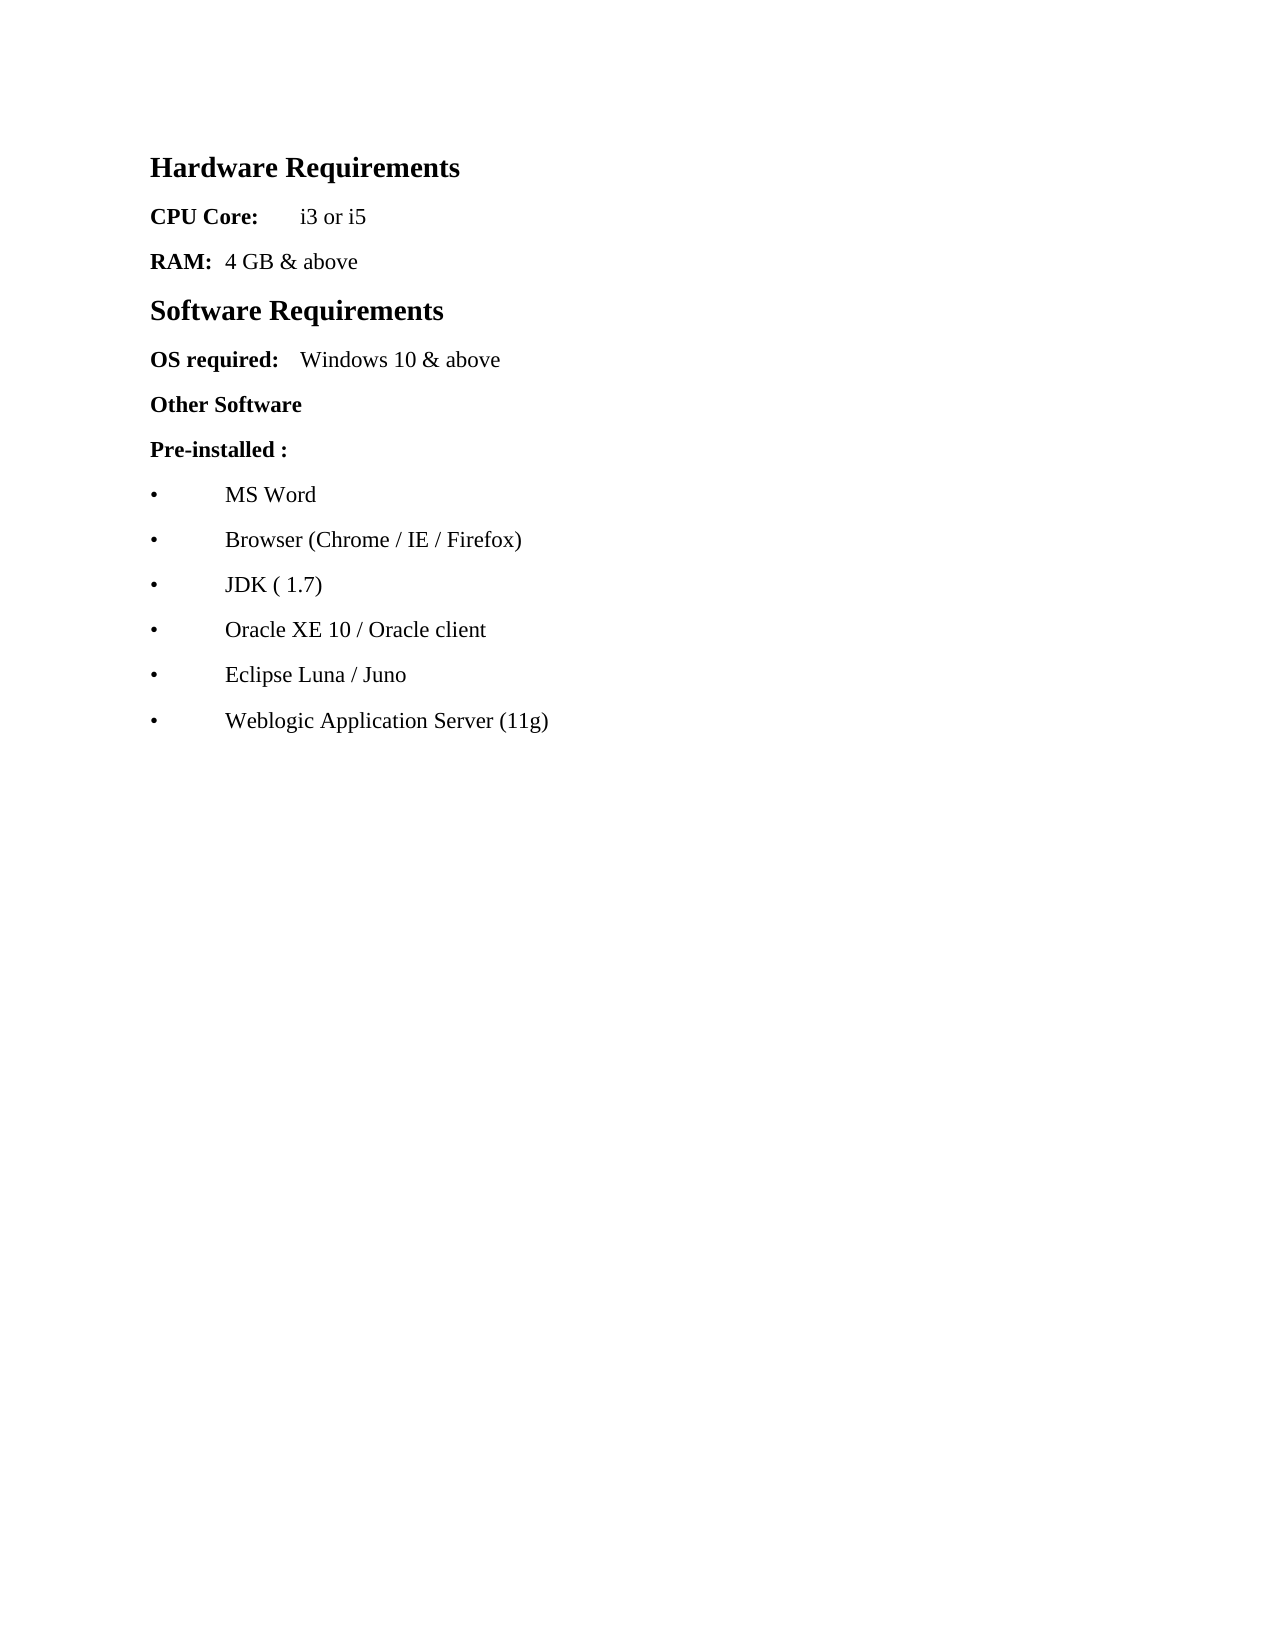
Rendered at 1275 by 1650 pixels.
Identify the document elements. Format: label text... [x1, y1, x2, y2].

text Software Requirements [150, 293, 1125, 327]
text Other Software [150, 391, 1125, 417]
text • MS Word [150, 481, 1125, 507]
text • Weblogic Application Server (11g) [150, 707, 1125, 733]
text • JDK ( 1.7) [150, 571, 1125, 598]
text CPU Core: i3 or i5 [150, 203, 1125, 229]
text • Oracle XE 10 / Oracle client [150, 616, 1125, 643]
text OS required: Windows 10 & above [150, 346, 1125, 372]
text Hardware Requirements [150, 150, 1125, 183]
text • Eclipse Luna / Juno [150, 662, 1125, 688]
text • Browser (Chrome / IE / Firefox) [150, 526, 1125, 553]
text RAM: 4 GB & above [150, 248, 1125, 274]
text Pre-installed : [150, 436, 1125, 462]
